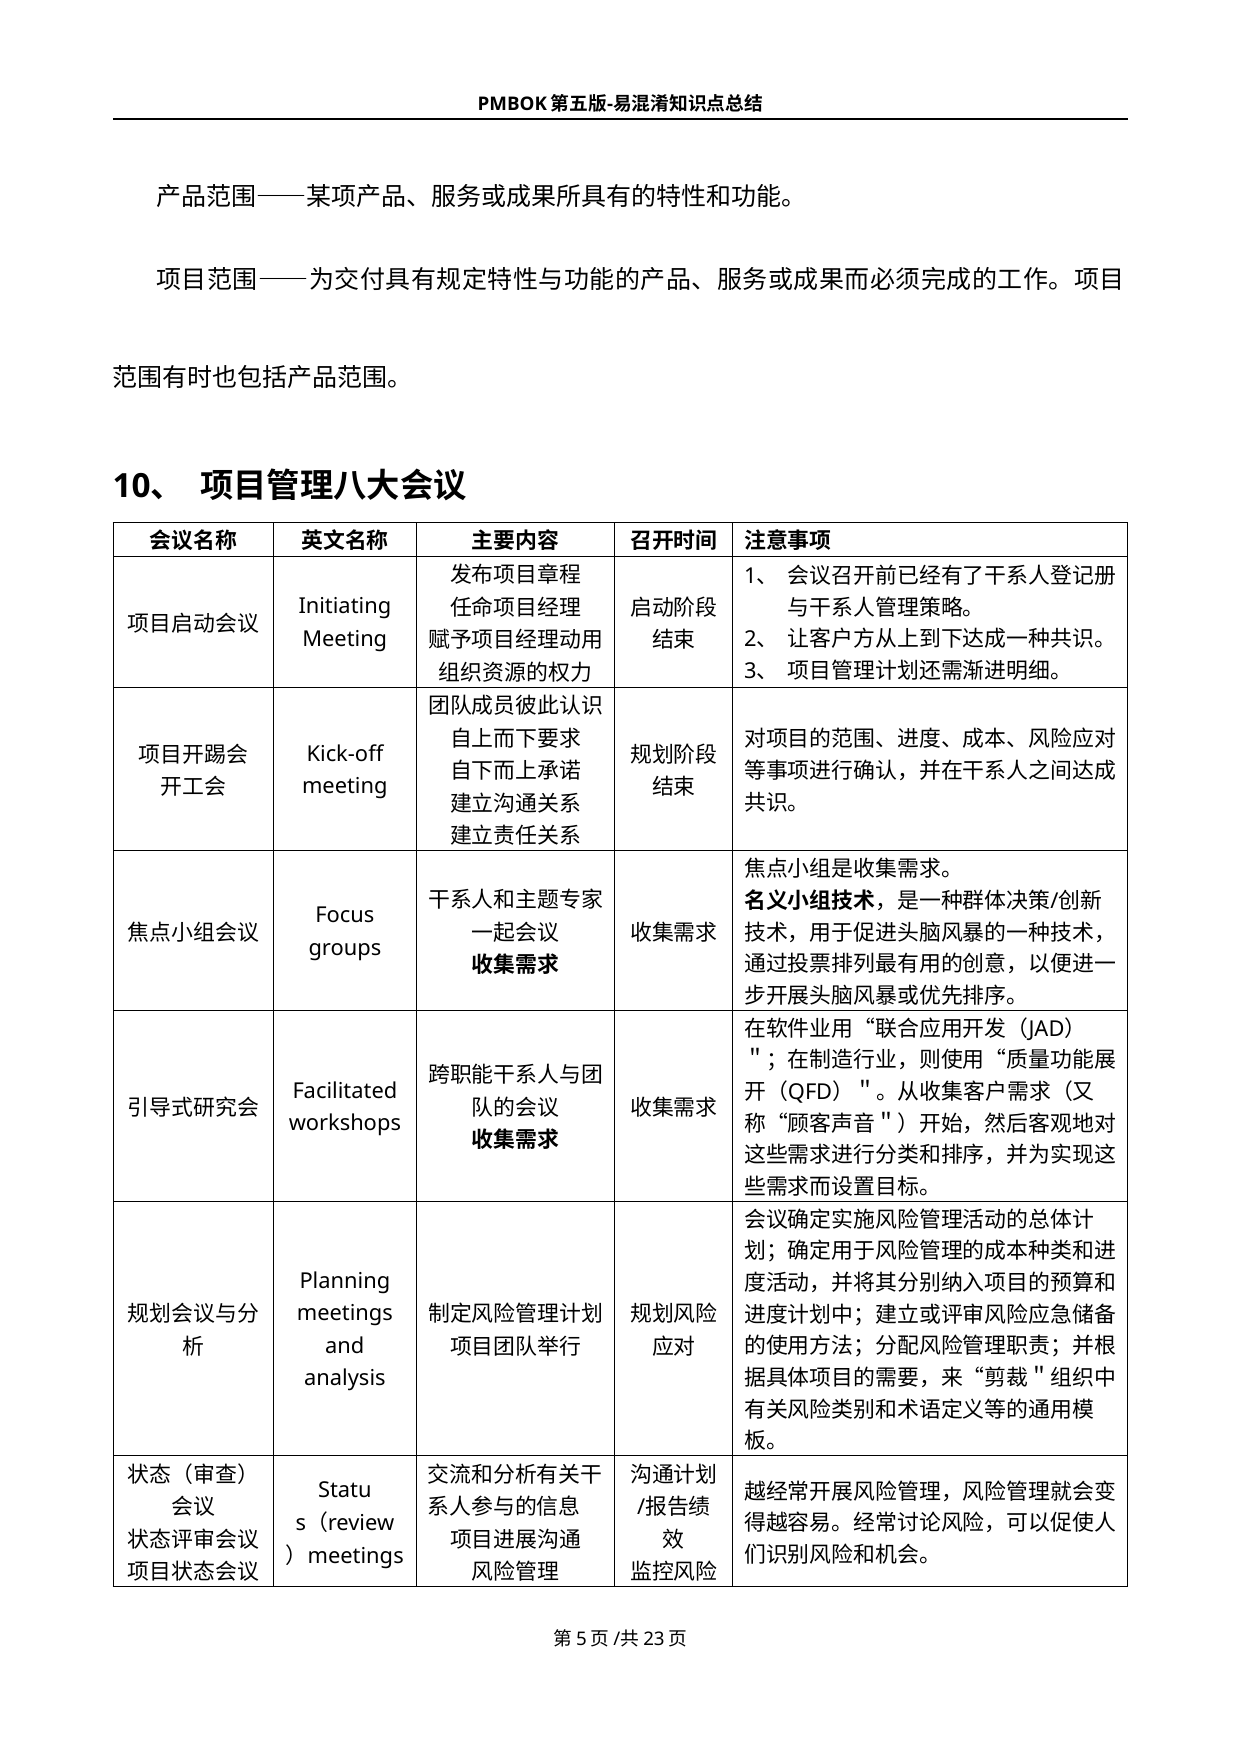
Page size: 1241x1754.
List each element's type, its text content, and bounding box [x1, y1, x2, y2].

table_cell 团队成员彼此认识 自上而下要求 自下而上承诺 建立沟通关系 建立责任关系 [417, 688, 614, 850]
table_cell 沟通计划/报告绩效 监控风险 [615, 1456, 732, 1586]
table_header 召开时间 [615, 523, 732, 556]
table_header 注意事项 [733, 523, 1127, 556]
table_cell 项目开踢会 开工会 [114, 688, 273, 850]
text 项目范围——为交付具有规定特性与功能的产品、服务或成果而必须完成的工作。项目范围有时也包括产品范围。 [112, 245, 1128, 408]
table_cell 焦点小组会议 [114, 851, 273, 1009]
table_header 会议名称 [114, 523, 273, 556]
title 项目管理八大会议 [112, 451, 1128, 516]
table_cell 焦点小组是收集需求。 名义小组技术，是一种群体决策/创新技术，用于促进头脑风暴的一种技术，通过投票排列最有用的创意，以便进一步开展头脑风暴或优先排序。 [733, 851, 1127, 1009]
table_cell 交流和分析有关干系人参与的信息 项目进展沟通 风险管理 [417, 1456, 614, 1586]
table_cell Kick-off meeting [274, 688, 416, 850]
table_cell 引导式研究会 [114, 1011, 273, 1201]
table_cell 收集需求 [615, 851, 732, 1009]
table_cell 会议确定实施风险管理活动的总体计划；确定用于风险管理的成本种类和进度活动，并将其分别纳入项目的预算和进度计划中；建立或评审风险应急储备的使用方法；分配风险管理职责；并根据具体项目的需要，来“剪裁＂组织中有关风险类别和术语定义等的通用模板。 [733, 1202, 1127, 1455]
table_cell 会议召开前已经有了干系人登记册与干系人管理策略。 让客户方从上到下达成一种共识。 项目管理计划还需渐进明细。 [733, 557, 1127, 687]
table_cell 干系人和主题专家一起会议 收集需求 [417, 851, 614, 1009]
table_cell 制定风险管理计划 项目团队举行 [417, 1202, 614, 1455]
table_cell 规划阶段结束 [615, 688, 732, 850]
table_cell Focus groups [274, 851, 416, 1009]
table_cell Facilitated workshops [274, 1011, 416, 1201]
table_cell 对项目的范围、进度、成本、风险应对等事项进行确认，并在干系人之间达成共识。 [733, 688, 1127, 850]
table_cell 项目启动会议 [114, 557, 273, 687]
table_cell 在软件业用“联合应用开发（JAD）＂；在制造行业，则使用“质量功能展开（QFD）＂。从收集客户需求（又称“顾客声音＂）开始，然后客观地对这些需求进行分类和排序，并为实现这些需求而设置目标。 [733, 1011, 1127, 1201]
table_header 英文名称 [274, 523, 416, 556]
table_cell Initiating Meeting [274, 557, 416, 687]
table_cell 收集需求 [615, 1011, 732, 1201]
table_cell 规划风险应对 [615, 1202, 732, 1455]
table_cell 状态（审查）会议 状态评审会议 项目状态会议 [114, 1456, 273, 1586]
table_cell Planning meetings and analysis [274, 1202, 416, 1455]
table_cell 跨职能干系人与团队的会议 收集需求 [417, 1011, 614, 1201]
table_cell 越经常开展风险管理，风险管理就会变得越容易。经常讨论风险，可以促使人们识别风险和机会。 [733, 1456, 1127, 1586]
text 产品范围——某项产品、服务或成果所具有的特性和功能。 [112, 162, 1128, 227]
table_header 主要内容 [417, 523, 614, 556]
table_cell Status（review）meetings [274, 1456, 416, 1586]
table_cell 发布项目章程 任命项目经理 赋予项目经理动用组织资源的权力 [417, 557, 614, 687]
table_cell 启动阶段结束 [615, 557, 732, 687]
table_cell 规划会议与分析 [114, 1202, 273, 1455]
